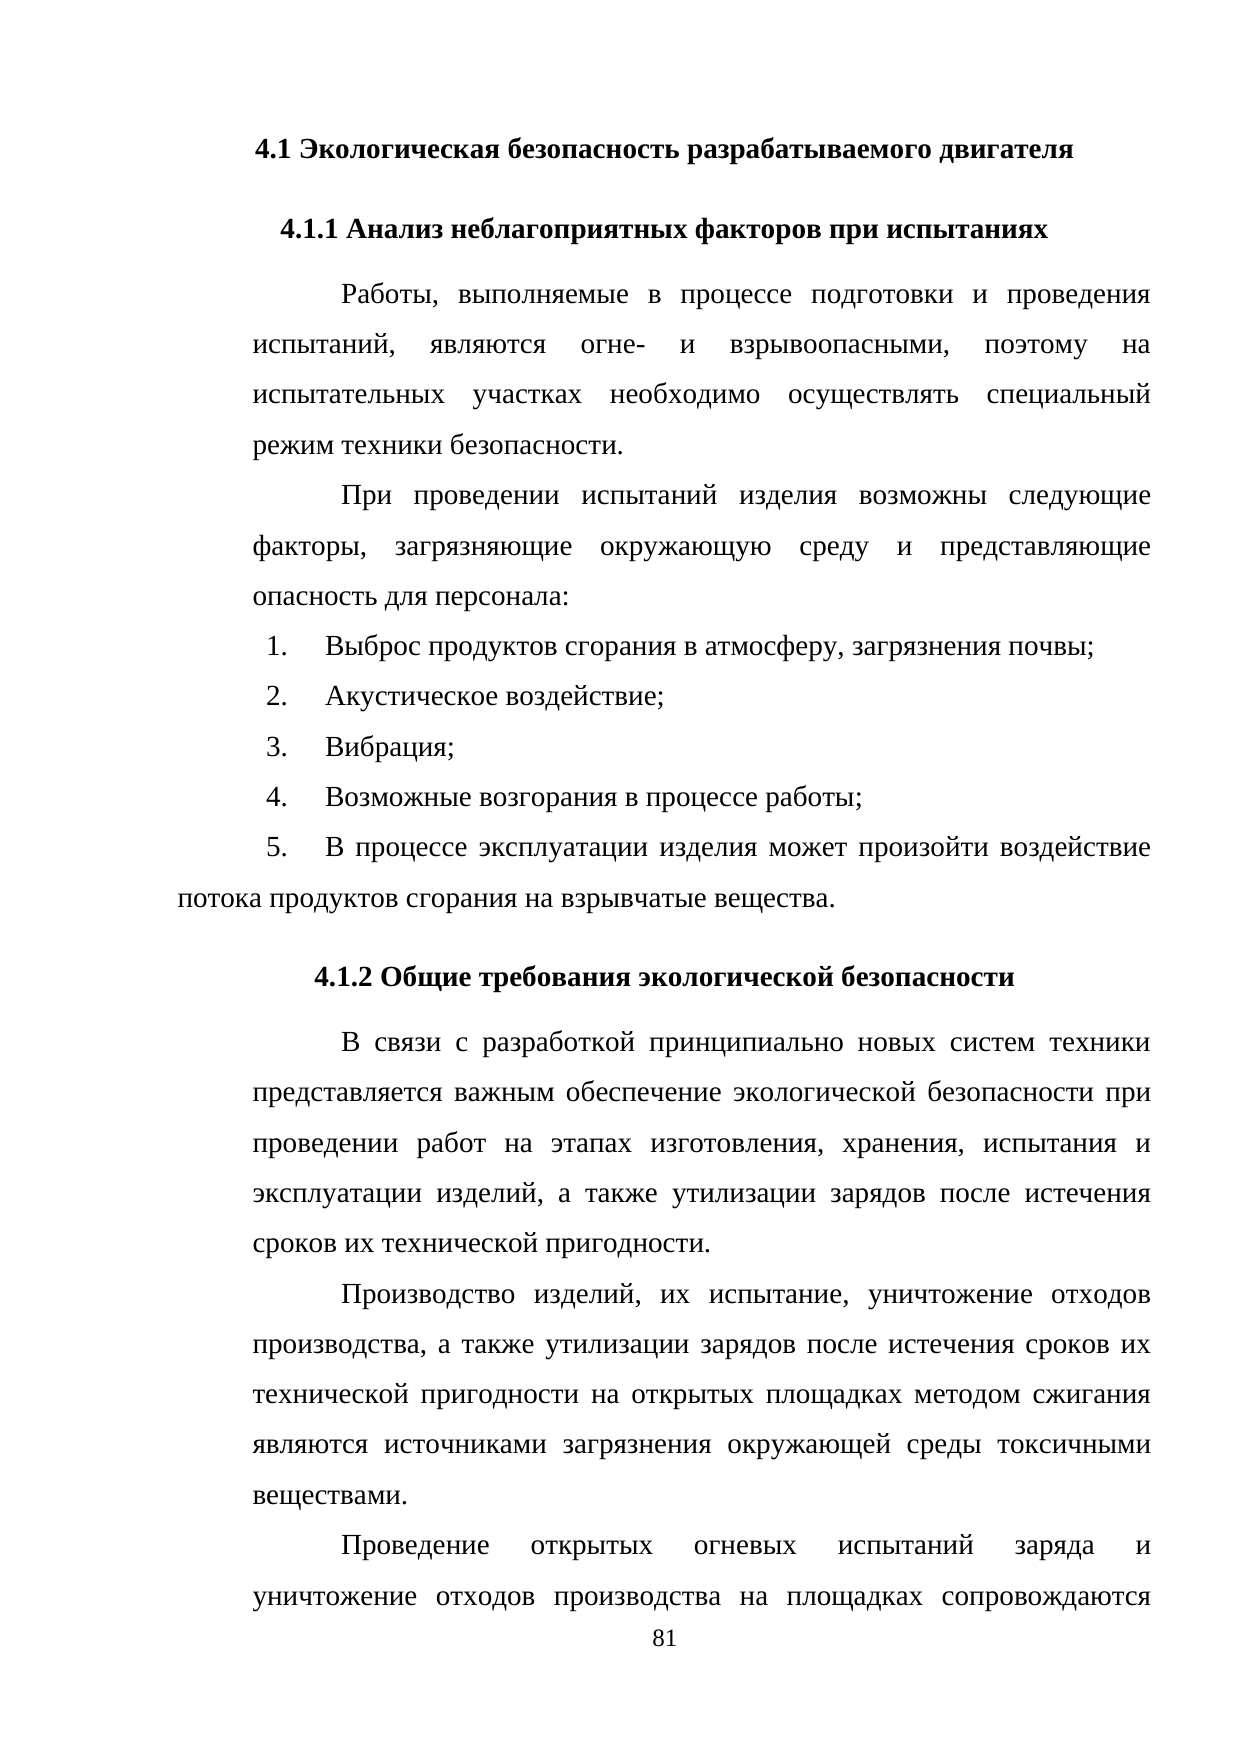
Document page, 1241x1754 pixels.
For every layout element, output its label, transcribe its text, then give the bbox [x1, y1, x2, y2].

text При проведении испытаний изделия возможны следующие факторы, загрязняющие окружающую среду и представляющие опасность для персонала: [252, 477, 1152, 611]
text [252, 1527, 1152, 1611]
list В процессе эксплуатации изделия может произойти воздействие потока продуктов сгорания на взрывчатые вещества. [177, 829, 1152, 913]
text 4.1.2 Общие требования экологической безопасности [177, 959, 1152, 993]
list Выброс продуктов сгорания в атмосферу, загрязнения почвы; [177, 628, 1152, 662]
list Возможные возгорания в процессе работы; [177, 779, 1152, 813]
text Работы, выполняемые в процессе подготовки и проведения испытаний, являются огне- и взрывоопасными, поэтому на испытательных участках необходимо осуществлять специальный режим техники безопасности. [252, 276, 1152, 461]
text 4.1 Экологическая безопасность разрабатываемого двигателя [177, 132, 1152, 165]
text 4.1.1 Анализ неблагоприятных факторов при испытаниях [177, 211, 1152, 245]
text Производство изделий, их испытание, уничтожение отходов производства, а также утилизации зарядов после истечения сроков их технической пригодности на открытых площадках методом сжигания являются источниками загрязнения окружающей среды токсичными веществами. [252, 1276, 1152, 1511]
list Вибрация; [177, 729, 1152, 762]
text В связи с разработкой принципиально новых систем техники представляется важным обеспечение экологической безопасности при проведении работ на этапах изготовления, хранения, испытания и эксплуатации изделий, а также утилизации зарядов после истечения сроков их технической пригодности. [252, 1024, 1152, 1259]
list Акустическое воздействие; [177, 678, 1152, 712]
